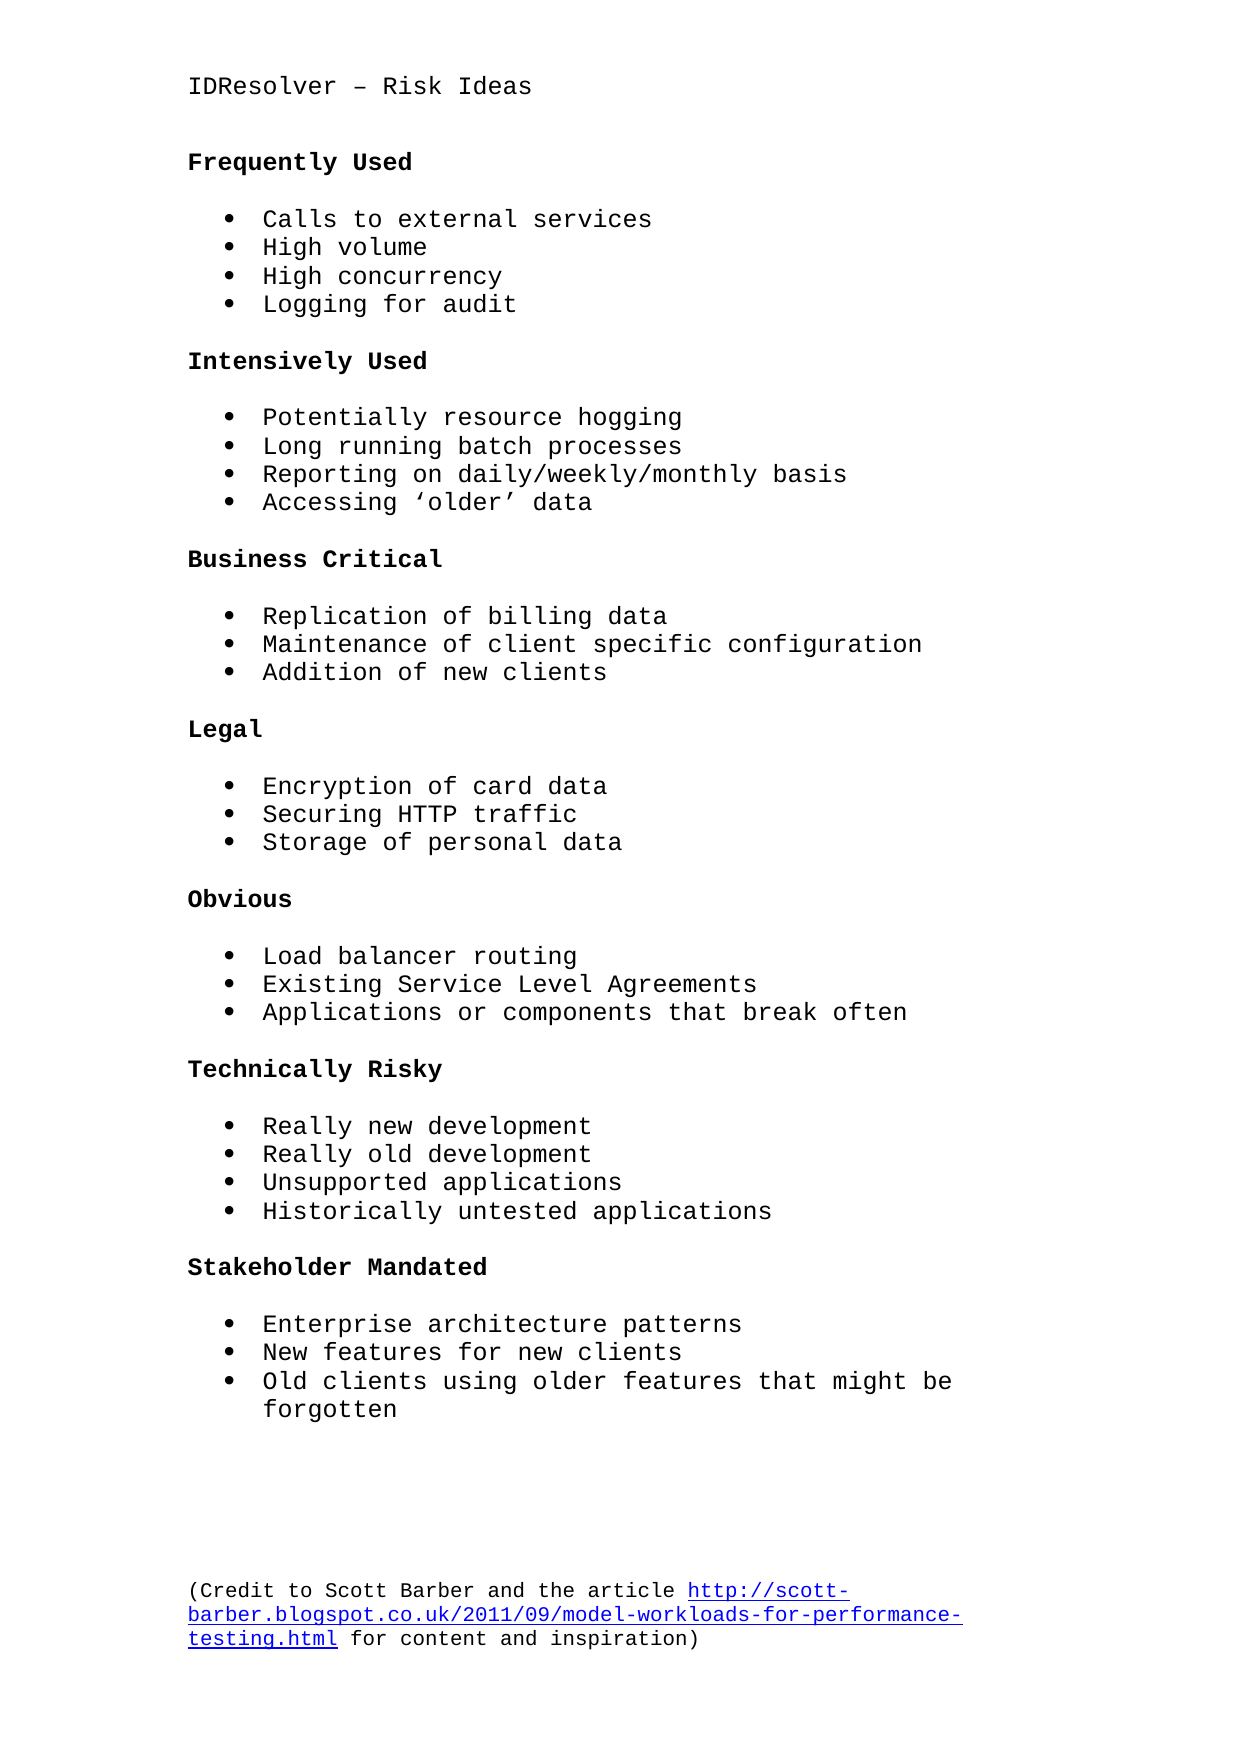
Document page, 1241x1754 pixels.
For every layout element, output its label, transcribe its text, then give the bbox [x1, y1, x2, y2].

list Logging for audit [225, 292, 1053, 320]
text Business Critical [187, 547, 1053, 575]
list Long running batch processes [225, 433, 1053, 462]
list High concurrency [225, 263, 1053, 292]
list Historically untested applications [225, 1198, 1053, 1227]
list Encryption of card data [225, 773, 1053, 802]
text Intensively Used [187, 348, 1053, 377]
text Frequently Used [187, 150, 1053, 178]
list Securing HTTP traffic [225, 802, 1053, 830]
list High volume [225, 235, 1053, 263]
text Obvious [187, 887, 1053, 915]
list Accessing ‘older’ data [225, 490, 1053, 518]
list Existing Service Level Agreements [225, 972, 1053, 1000]
list Potentially resource hogging [225, 405, 1053, 433]
list Really old development [225, 1142, 1053, 1170]
list Calls to external services [225, 207, 1053, 235]
list Maintenance of client specific configuration [225, 632, 1053, 660]
list Reporting on daily/weekly/monthly basis [225, 462, 1053, 490]
list Replication of billing data [225, 603, 1053, 632]
text Technically Risky [187, 1057, 1053, 1085]
list New features for new clients [225, 1340, 1053, 1368]
list Applications or components that break often [225, 1000, 1053, 1028]
list Load balancer routing [225, 943, 1053, 972]
list Storage of personal data [225, 830, 1053, 858]
text Stakeholder Mandated [187, 1255, 1053, 1283]
text Legal [187, 717, 1053, 745]
list Addition of new clients [225, 660, 1053, 688]
list Really new development [225, 1113, 1053, 1142]
list Unsupported applications [225, 1170, 1053, 1198]
list Old clients using older features that might be forgotten [225, 1368, 1053, 1425]
list Enterprise architecture patterns [225, 1312, 1053, 1340]
